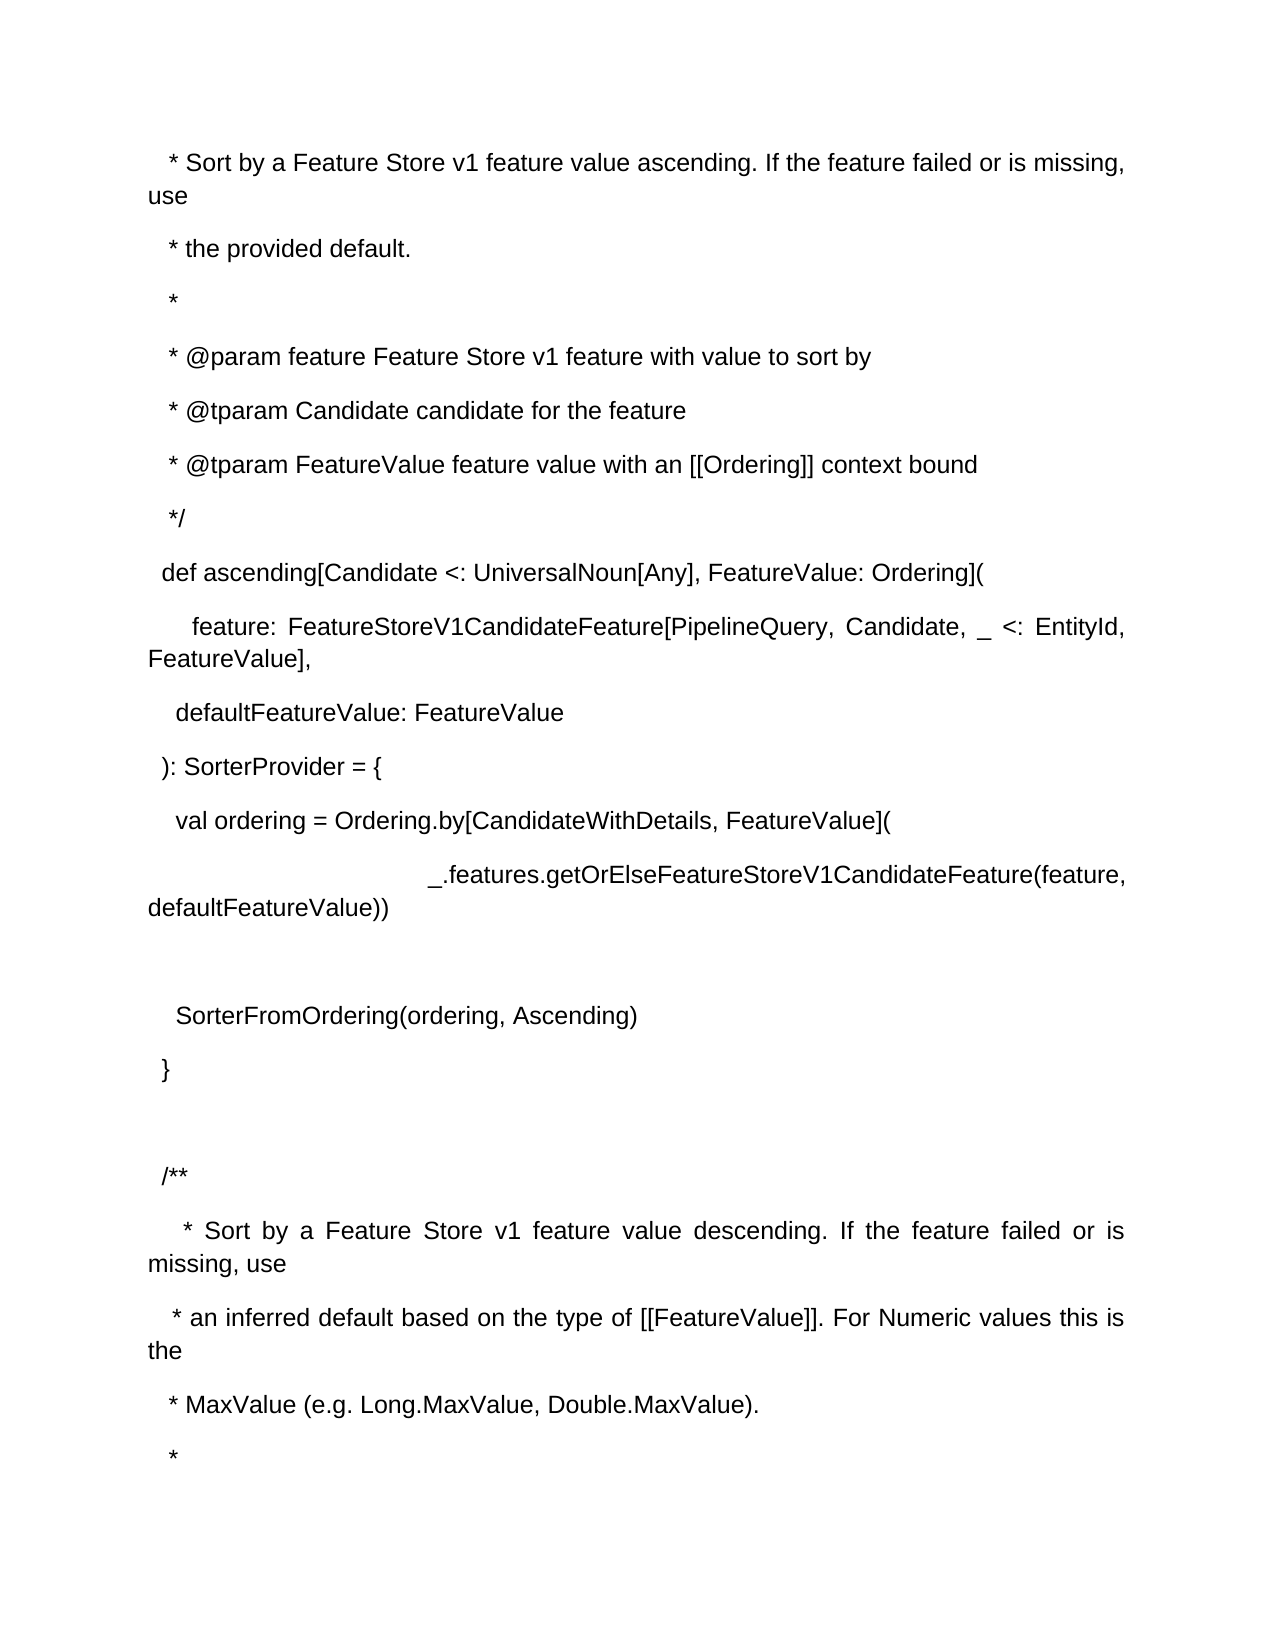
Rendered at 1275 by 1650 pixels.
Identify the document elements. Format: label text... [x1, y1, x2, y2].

text def ascending[Candidate <: UniversalNoun[Any], FeatureValue: Ordering]( [148, 558, 1127, 586]
text * an inferred default based on the type of [[FeatureValue]]. For Numeric values this is the [148, 1303, 1127, 1365]
text * [148, 288, 1127, 317]
text SorterFromOrdering(ordering, Ascending) [148, 1001, 1127, 1029]
text * Sort by a Feature Store v1 feature value ascending. If the feature failed or is missing, use [148, 148, 1127, 209]
text * @tparam Candidate candidate for the feature [148, 396, 1127, 425]
text } [148, 1054, 1127, 1083]
text val ordering = Ordering.by[CandidateWithDetails, FeatureValue]( [148, 806, 1127, 835]
text * [148, 1444, 1127, 1472]
text feature: FeatureStoreV1CandidateFeature[PipelineQuery, Candidate, _ <: EntityId, FeatureValue], [148, 611, 1127, 673]
text _.features.getOrElseFeatureStoreV1CandidateFeature(feature, defaultFeatureValue)) [148, 860, 1127, 922]
text * @tparam FeatureValue feature value with an [[Ordering]] context bound [148, 450, 1127, 479]
text * the provided default. [148, 234, 1127, 263]
text */ [148, 504, 1127, 532]
text * @param feature Feature Store v1 feature with value to sort by [148, 342, 1127, 371]
text * MaxValue (e.g. Long.MaxValue, Double.MaxValue). [148, 1390, 1127, 1418]
text ): SorterProvider = { [148, 752, 1127, 781]
text defaultFeatureValue: FeatureValue [148, 698, 1127, 727]
text /** [148, 1162, 1127, 1191]
text * Sort by a Feature Store v1 feature value descending. If the feature failed or is missing, use [148, 1216, 1127, 1278]
